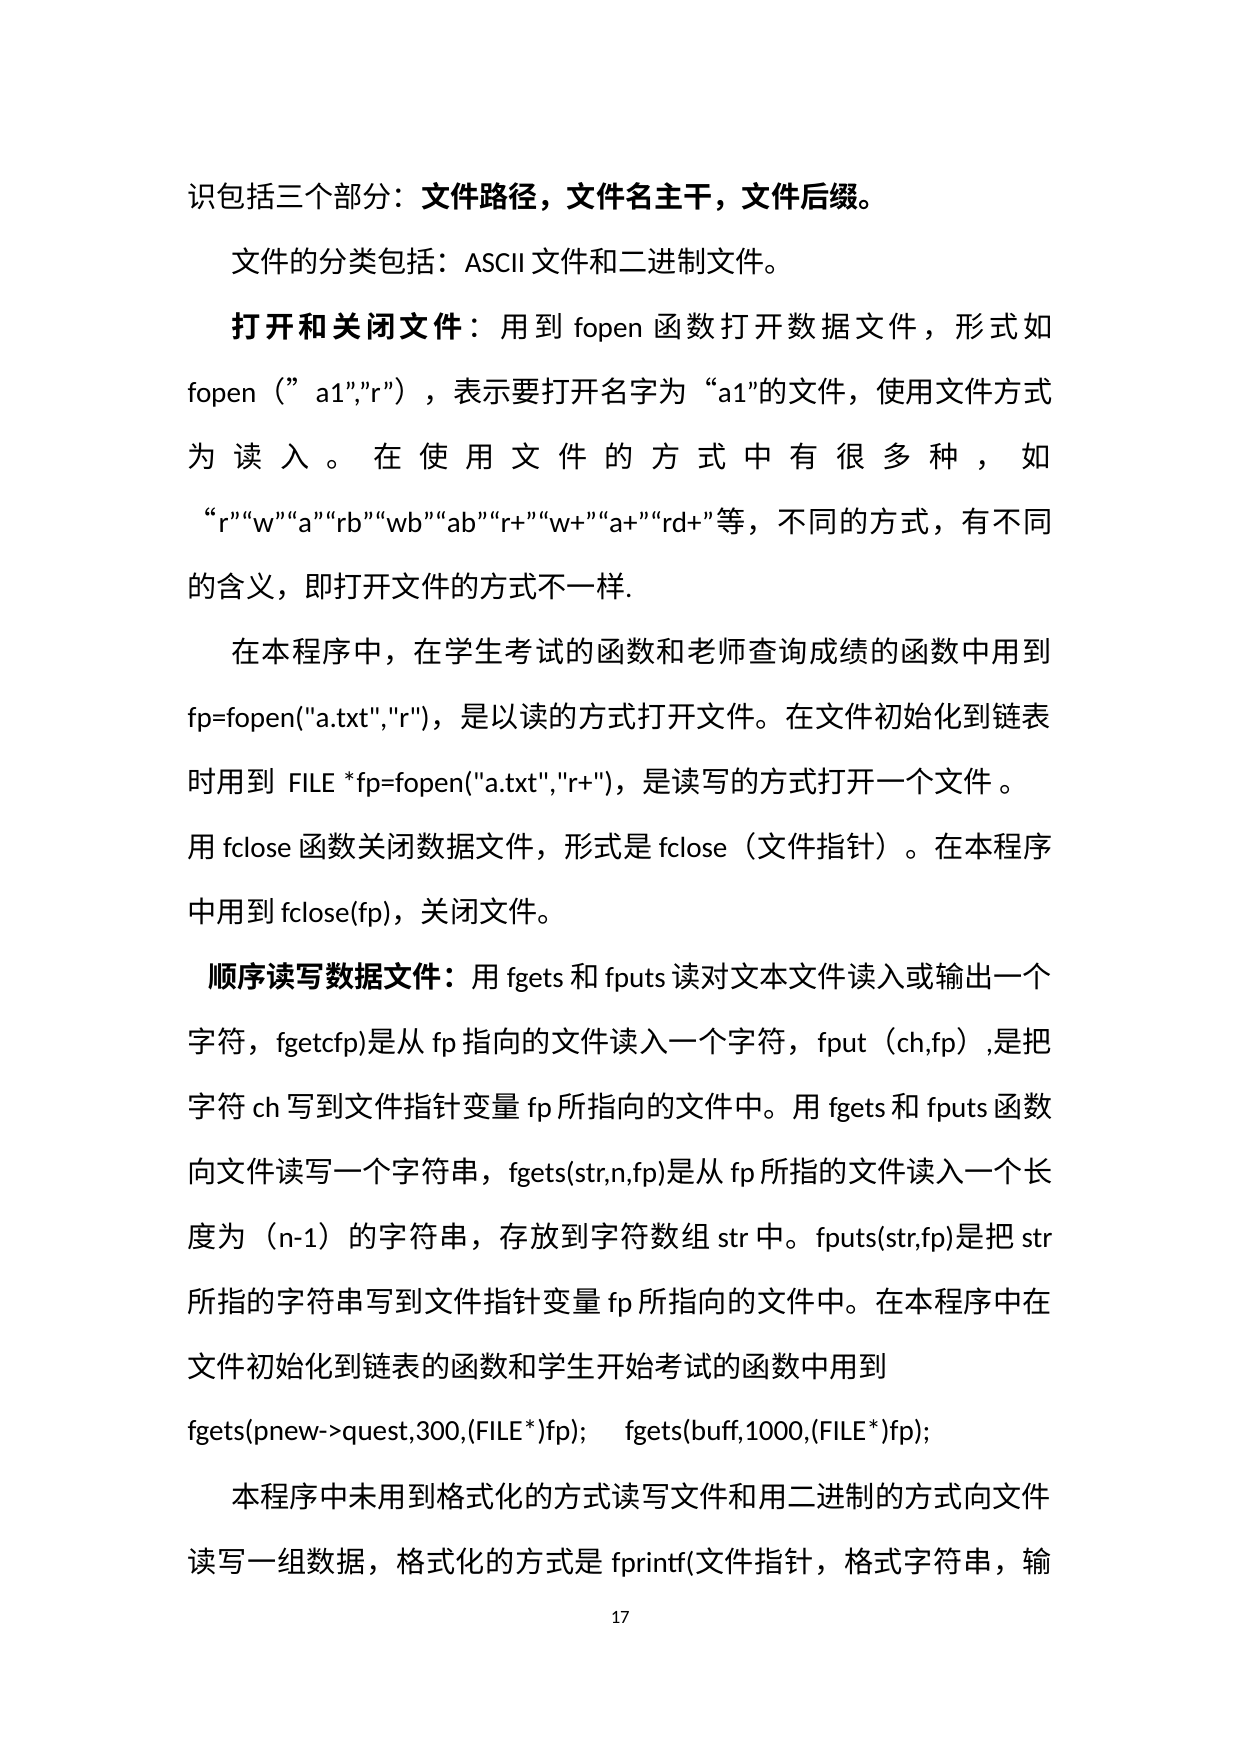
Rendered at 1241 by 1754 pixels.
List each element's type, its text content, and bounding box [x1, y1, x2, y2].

text fgets(pnew->quest,300,(FILE*)fp); fgets(buff,1000,(FILE*)fp); [187, 1397, 1053, 1462]
text 用fclose函数关闭数据文件，形式是fclose（文件指针）。在本程序中用到fclose(fp)，关闭文件。 [187, 812, 1053, 942]
text 打开和关闭文件：用到fopen函数打开数据文件，形式如fopen（”a1”,”r”），表示要打开名字为“a1”的文件，使用文件方式为读入。在使用文件的方式中有很多种，如“r”“w”“a”“rb”“wb”“ab”“r+”“w+”“a+”“rd+”等，不同的方式，有不同的含义，即打开文件的方式不一样. [187, 292, 1053, 617]
text 在本程序中，在学生考试的函数和老师查询成绩的函数中用到fp=fopen("a.txt","r")，是以读的方式打开文件。在文件初始化到链表时用到 FILE *fp=fopen("a.txt","r+")，是读写的方式打开一个文件 。 [187, 617, 1053, 812]
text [187, 1462, 1053, 1592]
text 顺序读写数据文件：用fgets和fputs读对文本文件读入或输出一个字符，fgetcfp)是从fp指向的文件读入一个字符，fput（ch,fp）,是把字符ch写到文件指针变量fp所指向的文件中。用fgets和fputs函数向文件读写一个字符串，fgets(str,n,fp)是从fp所指的文件读入一个长度为（n-1）的字符串，存放到字符数组str中。fputs(str,fp)是把str所指的字符串写到文件指针变量fp所指向的文件中。在本程序中在文件初始化到链表的函数和学生开始考试的函数中用到 [187, 942, 1053, 1397]
text 文件的分类包括：ASCII文件和二进制文件。 [187, 227, 1053, 292]
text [187, 162, 1053, 227]
